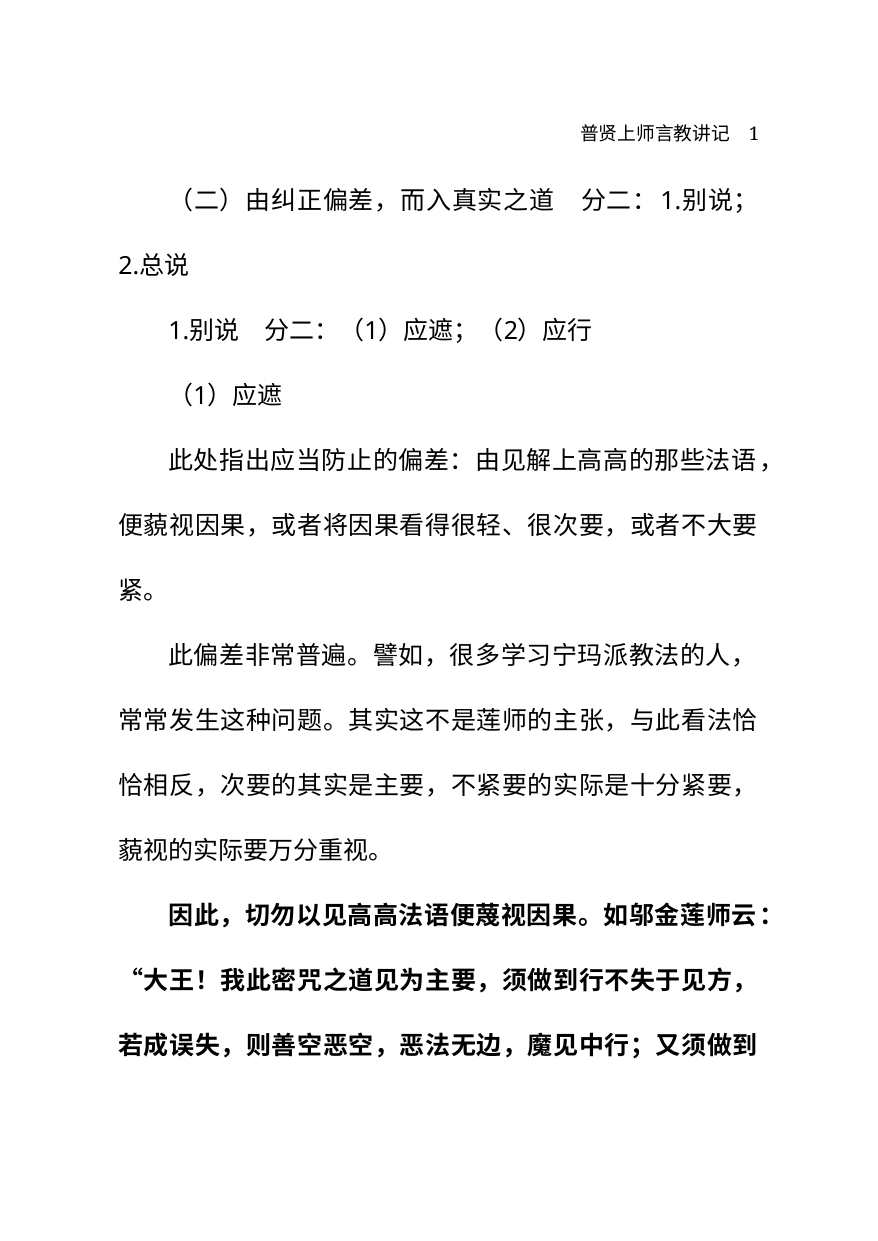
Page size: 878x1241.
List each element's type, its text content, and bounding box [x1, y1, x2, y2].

text （二）由纠正偏差，而入真实之道 分二：1.别说；2.总说 [118, 166, 759, 296]
text （1）应遮 [118, 361, 759, 426]
text 此偏差非常普遍。譬如，很多学习宁玛派教法的人，常常发生这种问题。其实这不是莲师的主张，与此看法恰恰相反，次要的其实是主要，不紧要的实际是十分紧要，藐视的实际要万分重视。 [118, 621, 759, 881]
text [118, 881, 759, 1076]
text 1.别说 分二：（1）应遮；（2）应行 [118, 296, 759, 361]
text 此处指出应当防止的偏差：由见解上高高的那些法语，便藐视因果，或者将因果看得很轻、很次要，或者不大要紧。 [118, 426, 759, 621]
